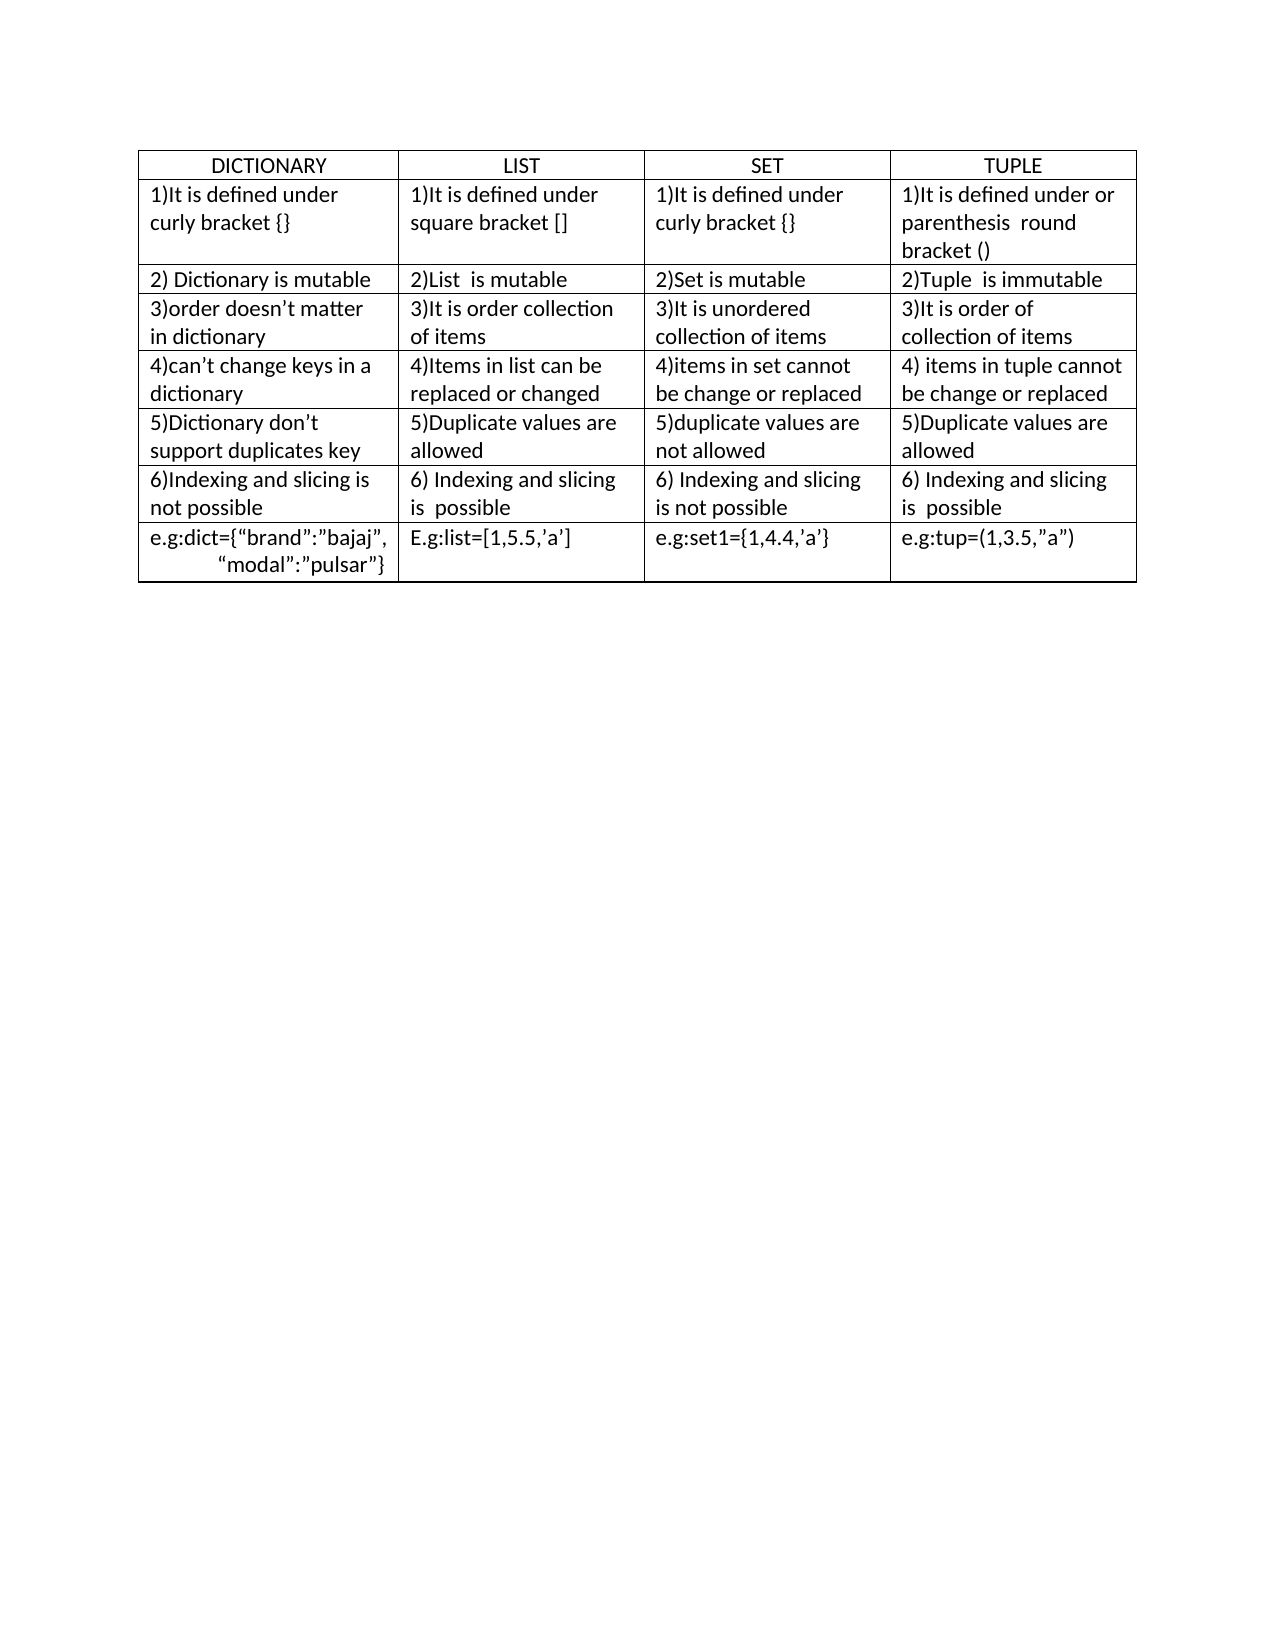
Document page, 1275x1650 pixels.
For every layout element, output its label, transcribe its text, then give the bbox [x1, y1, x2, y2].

table_cell 6)Indexing and slicing is not possible [139, 466, 398, 522]
table_cell 5)Duplicate values are allowed [891, 409, 1136, 464]
table_cell 4) items in tuple cannot be change or replaced [891, 351, 1136, 407]
table_cell 6) Indexing and slicing is possible [399, 466, 644, 522]
table_cell 5)Dictionary don’t support duplicates key [139, 409, 398, 464]
table_header DICTIONARY [139, 151, 398, 179]
table_cell 2)Set is mutable [645, 265, 890, 293]
table_cell 2)List is mutable [399, 265, 644, 293]
table_cell 4)items in set cannot be change or replaced [645, 351, 890, 407]
table_cell 3)It is order collection of items [399, 294, 644, 350]
table_cell e.g:tup=(1,3.5,”a”) [891, 523, 1136, 581]
table_cell 6) Indexing and slicing is possible [891, 466, 1136, 522]
table_cell e.g:dict={“brand”:”bajaj”, “modal”:”pulsar”} [139, 523, 398, 581]
table_cell 5)Duplicate values are allowed [399, 409, 644, 464]
table_header SET [645, 151, 890, 179]
table_cell 3)order doesn’t matter in dictionary [139, 294, 398, 350]
table_cell 3)It is order of collection of items [891, 294, 1136, 350]
table_cell 1)It is defined under curly bracket {} [645, 180, 890, 264]
table_cell 1)It is defined under or parenthesis round bracket () [891, 180, 1136, 264]
table_cell 2) Dictionary is mutable [139, 265, 398, 293]
table_cell 3)It is unordered collection of items [645, 294, 890, 350]
table_cell e.g:set1={1,4.4,’a’} [645, 523, 890, 581]
table_cell E.g:list=[1,5.5,’a’] [399, 523, 644, 581]
table_cell 5)duplicate values are not allowed [645, 409, 890, 464]
table_header LIST [399, 151, 644, 179]
table_cell 1)It is defined under square bracket [] [399, 180, 644, 264]
table_cell 4)can’t change keys in a dictionary [139, 351, 398, 407]
table_cell 2)Tuple is immutable [891, 265, 1136, 293]
table_cell 1)It is defined under curly bracket {} [139, 180, 398, 264]
table_header TUPLE [891, 151, 1136, 179]
table_cell 6) Indexing and slicing is not possible [645, 466, 890, 522]
table_cell 4)Items in list can be replaced or changed [399, 351, 644, 407]
